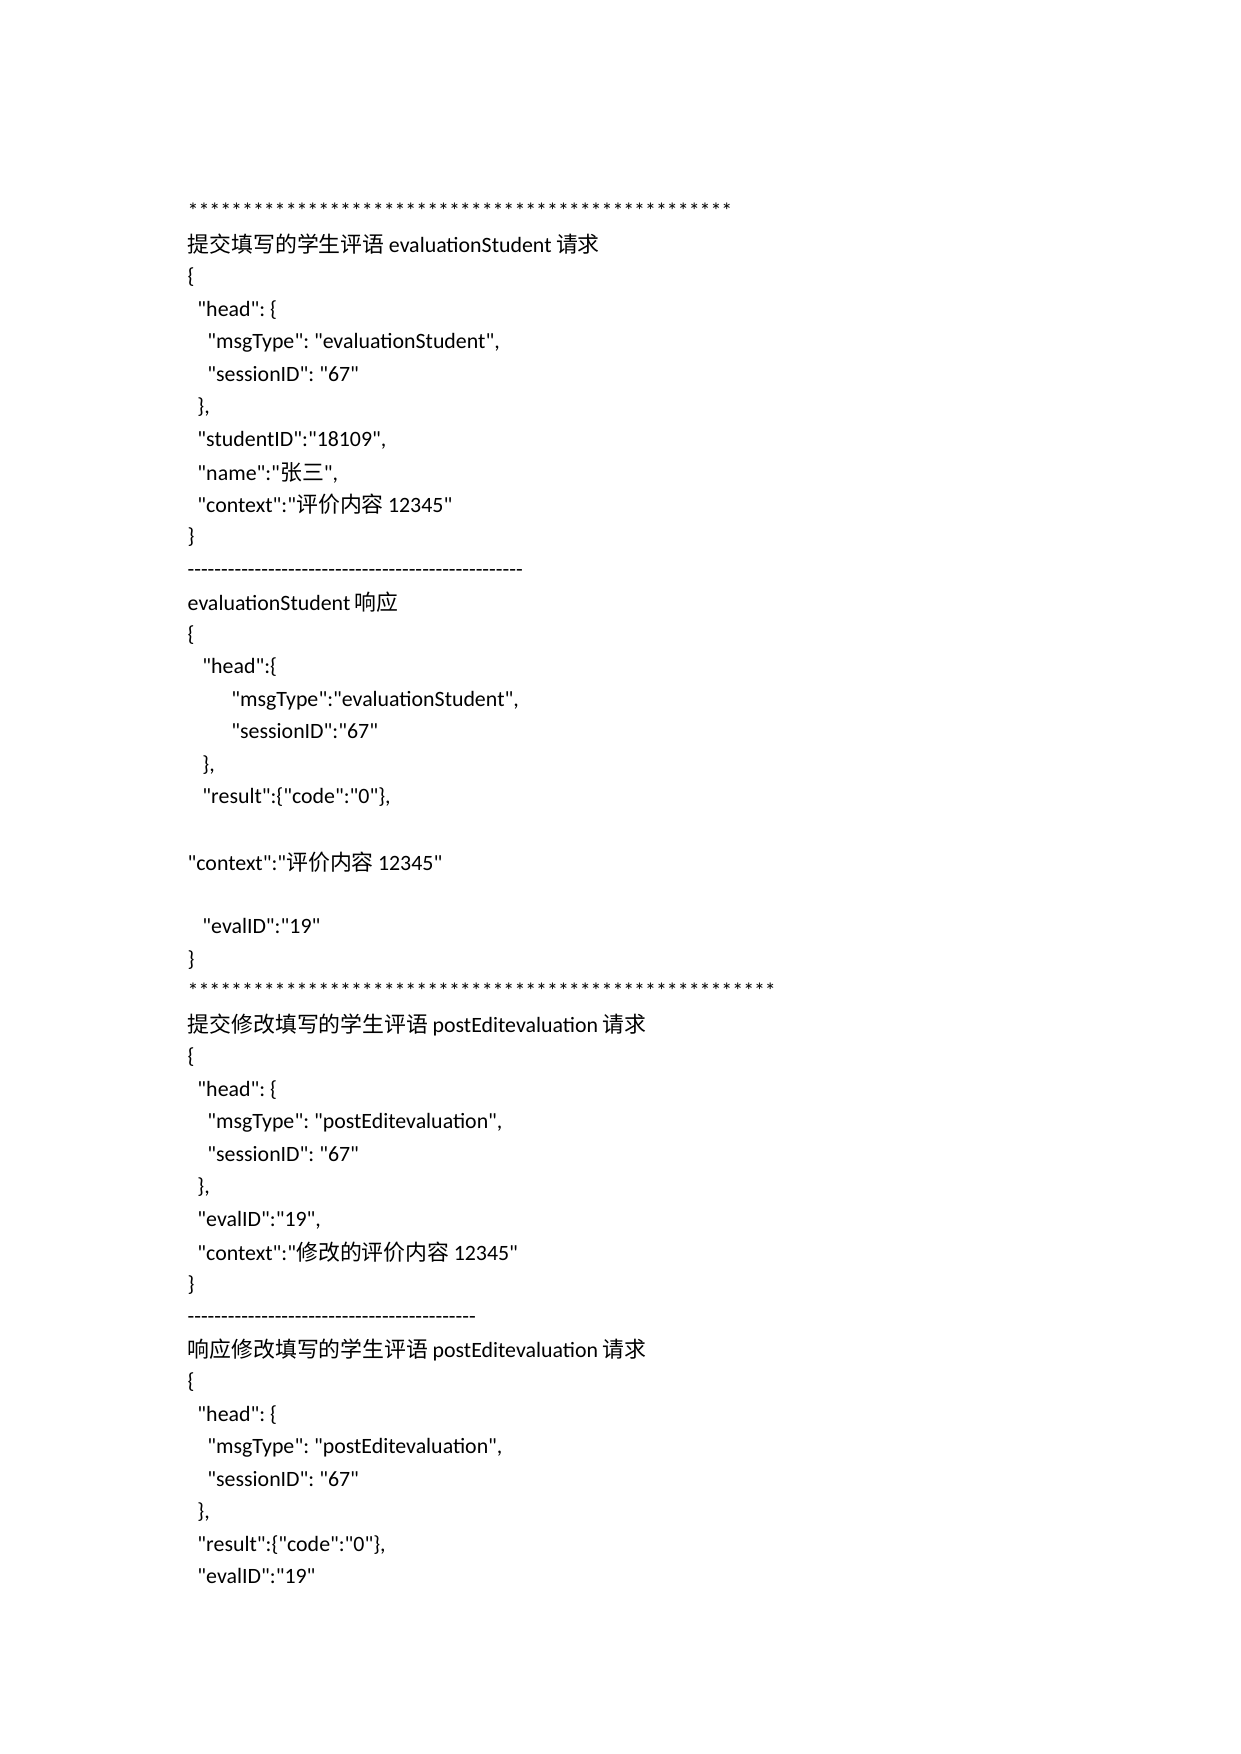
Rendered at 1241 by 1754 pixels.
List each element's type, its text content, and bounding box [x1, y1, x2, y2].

text "sessionID": "67" [187, 1462, 1053, 1494]
text "evalID":"19", [187, 1202, 1053, 1234]
text }, [187, 1169, 1053, 1202]
text } [187, 942, 1053, 974]
text "context":"评价内容12345" [187, 844, 1053, 877]
text "head": { [187, 292, 1053, 324]
text "head":{ [187, 649, 1053, 682]
text "sessionID": "67" [187, 357, 1053, 389]
text }, [187, 1494, 1053, 1527]
text { [187, 1364, 1053, 1397]
text "head": { [187, 1072, 1053, 1104]
text "msgType": "postEditevaluation", [187, 1104, 1053, 1137]
text "msgType": "evaluationStudent", [187, 324, 1053, 357]
text "context":"评价内容12345" [187, 487, 1053, 519]
text "result":{"code":"0"}, [187, 779, 1053, 812]
text "studentID":"18109", [187, 422, 1053, 454]
text ------------------------------------------- [187, 1299, 1053, 1332]
text evaluationStudent响应 [187, 584, 1053, 617]
text } [187, 519, 1053, 552]
text } [187, 1267, 1053, 1299]
text "sessionID": "67" [187, 1137, 1053, 1169]
text "evalID":"19" [187, 1559, 1053, 1592]
text }, [187, 747, 1053, 779]
text 提交修改填写的学生评语postEditevaluation请求 [187, 1007, 1053, 1039]
text "sessionID":"67" [187, 714, 1053, 747]
text "head": { [187, 1397, 1053, 1429]
text ****************************************************** [187, 974, 1053, 1007]
text { [187, 1039, 1053, 1072]
text { [187, 259, 1053, 292]
text ************************************************** [187, 194, 1053, 227]
text -------------------------------------------------- [187, 552, 1053, 584]
text "name":"张三", [187, 454, 1053, 487]
text "context":"修改的评价内容12345" [187, 1234, 1053, 1267]
text "msgType": "postEditevaluation", [187, 1429, 1053, 1462]
text "msgType":"evaluationStudent", [187, 682, 1053, 714]
text 提交填写的学生评语evaluationStudent请求 [187, 227, 1053, 259]
text "evalID":"19" [187, 909, 1053, 942]
text { [187, 617, 1053, 649]
text 响应修改填写的学生评语postEditevaluation请求 [187, 1332, 1053, 1364]
text "result":{"code":"0"}, [187, 1527, 1053, 1559]
text }, [187, 389, 1053, 422]
